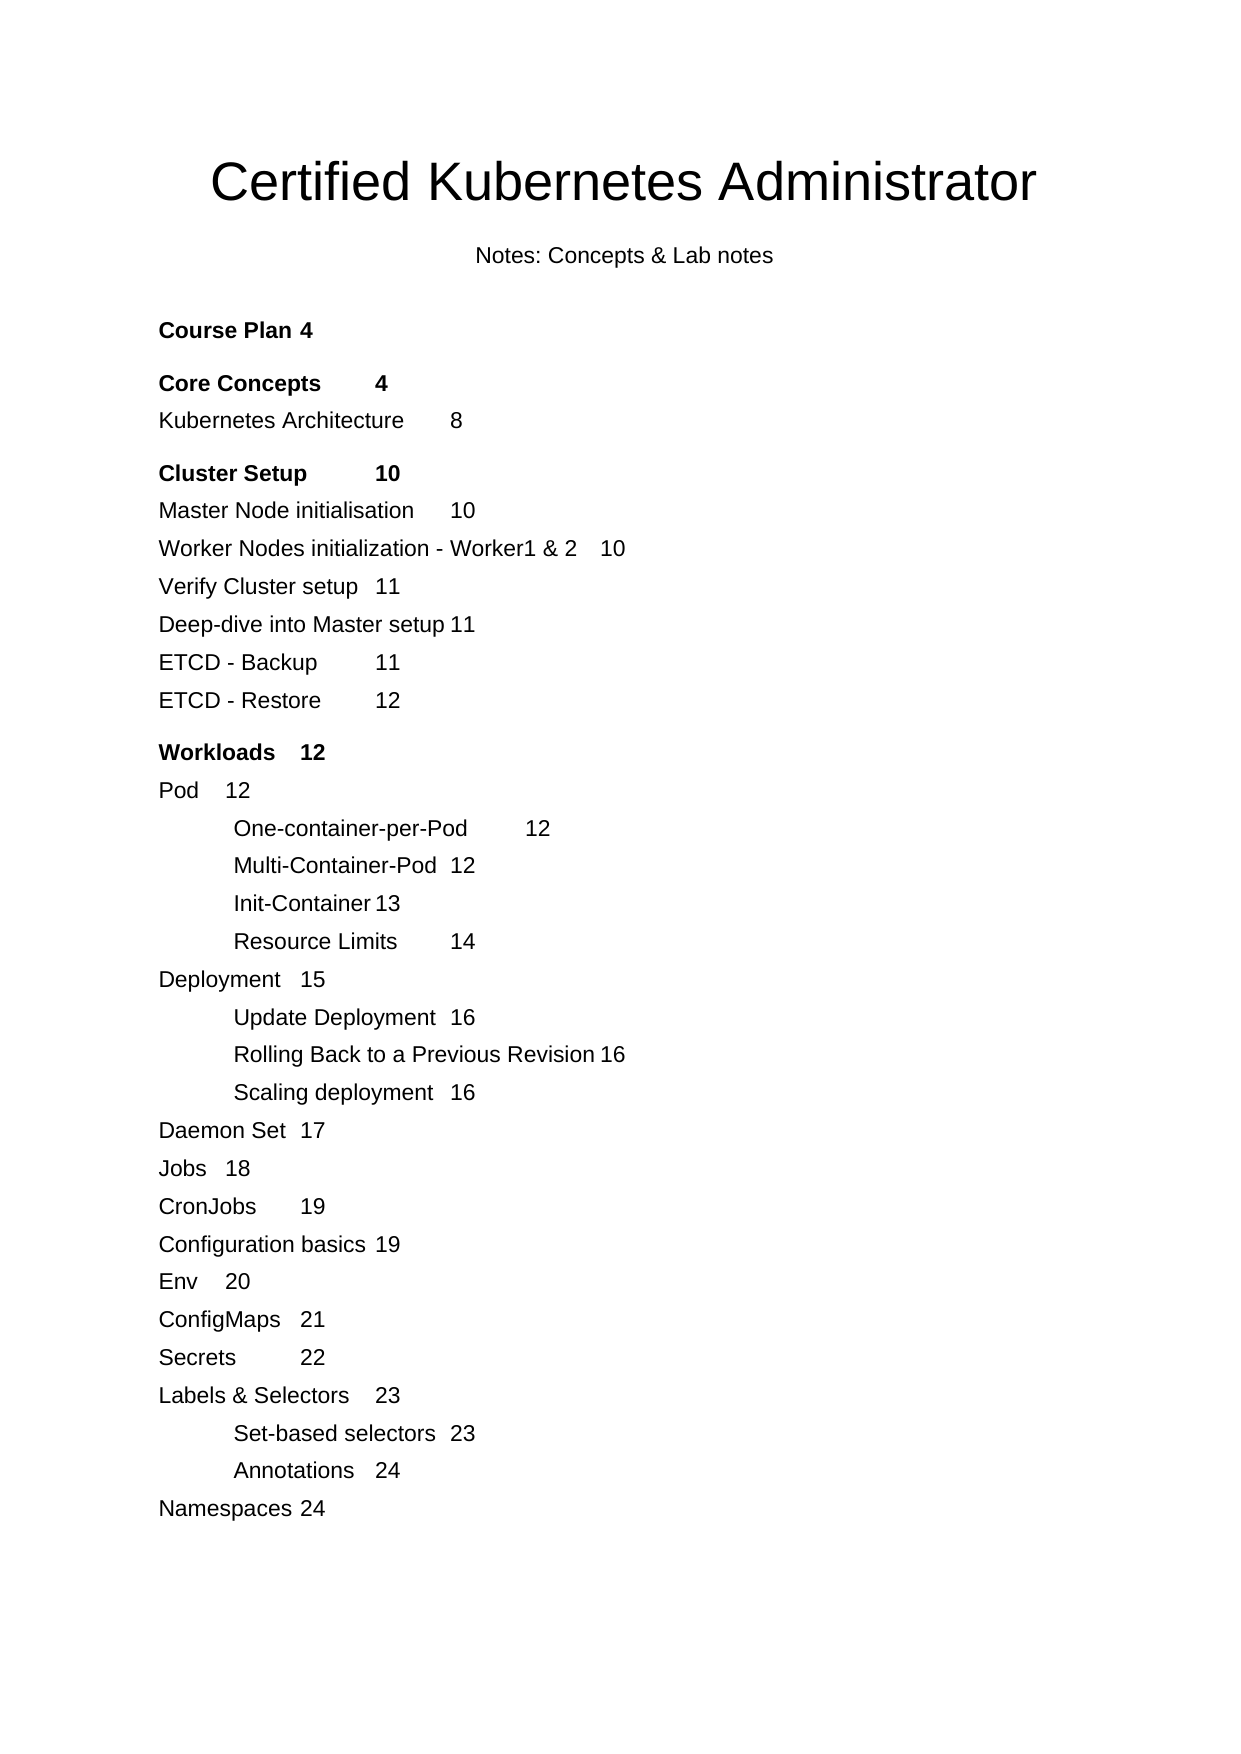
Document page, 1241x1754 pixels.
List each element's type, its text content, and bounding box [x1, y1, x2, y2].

text Multi-Container-Pod 12 [233, 852, 1090, 879]
text CronJobs 19 [158, 1193, 1090, 1219]
text Verify Cluster setup 11 [158, 573, 1090, 599]
text Pod 12 [158, 777, 1090, 803]
text One-container-per-Pod 12 [233, 814, 1090, 841]
text Init-Container 13 [233, 890, 1090, 917]
text Master Node initialisation 10 [158, 497, 1090, 524]
text Scaling deployment 16 [233, 1079, 1090, 1106]
text Jobs 18 [158, 1155, 1090, 1181]
text Cluster Setup 10 [158, 460, 1090, 486]
text Kubernetes Architecture 8 [158, 407, 1090, 434]
text ConfigMaps 21 [158, 1306, 1090, 1332]
text Secrets 22 [158, 1344, 1090, 1370]
text Course Plan 4 [158, 317, 1090, 343]
text Update Deployment 16 [233, 1004, 1090, 1030]
text Deep-dive into Master setup 11 [158, 611, 1090, 637]
text Workloads 12 [158, 739, 1090, 765]
text Core Concepts 4 [158, 369, 1090, 396]
text ETCD - Backup 11 [158, 649, 1090, 675]
text ETCD - Restore 12 [158, 687, 1090, 713]
text Labels & Selectors 23 [158, 1382, 1090, 1408]
text Certified Kubernetes Administrator [158, 150, 1090, 212]
text Daemon Set 17 [158, 1117, 1090, 1143]
text Deployment 15 [158, 966, 1090, 992]
text Worker Nodes initialization - Worker1 & 2 10 [158, 535, 1090, 562]
text Configuration basics 19 [158, 1231, 1090, 1257]
text Env 20 [158, 1268, 1090, 1295]
text Namespaces 24 [158, 1495, 1090, 1522]
text Set-based selectors 23 [233, 1419, 1090, 1446]
text Rolling Back to a Previous Revision 16 [233, 1041, 1090, 1068]
text Annotations 24 [233, 1457, 1090, 1484]
text Resource Limits 14 [233, 928, 1090, 954]
text Notes: Concepts & Lab notes [158, 242, 1090, 268]
